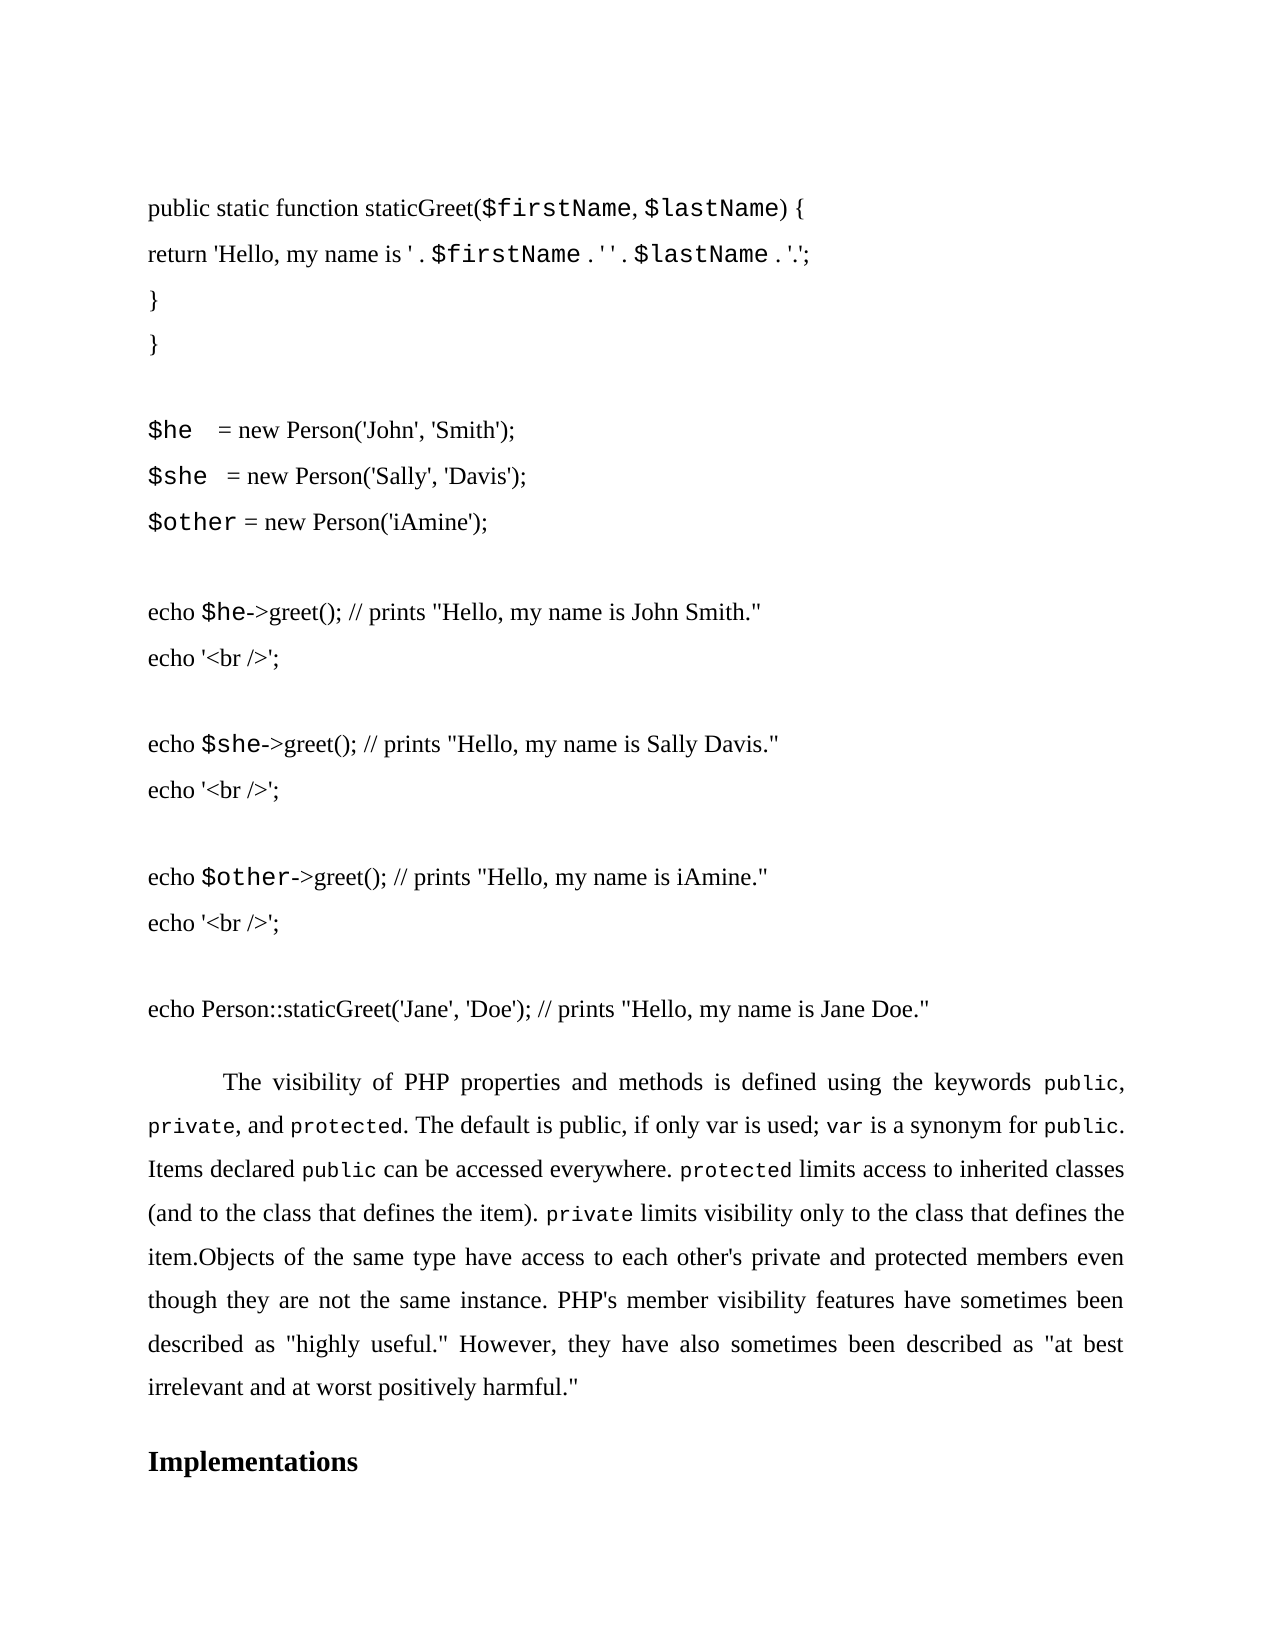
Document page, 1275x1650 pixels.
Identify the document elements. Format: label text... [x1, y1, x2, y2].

text echo '<br />'; [148, 643, 1125, 672]
text echo $other->greet(); // prints "Hello, my name is iAmine." [148, 862, 1125, 893]
text echo '<br />'; [148, 776, 1125, 804]
text The visibility of PHP properties and methods is defined using the keywords public, private, and protected. The default is public, if only var is used; var is a synonym for public. Items declared public can be accessed everywhere. protected limits access to inherited classes (and to the class that defines the item). private limits visibility only to the class that defines the item.Objects of the same type have access to each other's private and protected members even though they are not the same instance. PHP's member visibility features have sometimes been described as "highly useful." However, they have also sometimes been described as "at best irrelevant and at worst positively harmful." [148, 1067, 1125, 1401]
text echo $she->greet(); // prints "Hello, my name is Sally Davis." [148, 729, 1125, 760]
text $she = new Person('Sally', 'Davis'); [148, 461, 1125, 492]
text } [148, 286, 1125, 314]
text echo '<br />'; [148, 908, 1125, 937]
text public static function staticGreet($firstName, $lastName) { [148, 193, 1125, 224]
text Implementations [148, 1444, 1125, 1478]
text return 'Hello, my name is ' . $firstName . ' ' . $lastName . '.'; [148, 239, 1125, 270]
text $he = new Person('John', 'Smith'); [148, 415, 1125, 446]
text echo $he->greet(); // prints "Hello, my name is John Smith." [148, 597, 1125, 628]
text } [148, 329, 1125, 357]
text $other = new Person('iAmine'); [148, 507, 1125, 538]
text echo Person::staticGreet('Jane', 'Doe'); // prints "Hello, my name is Jane Doe." [148, 994, 1125, 1023]
